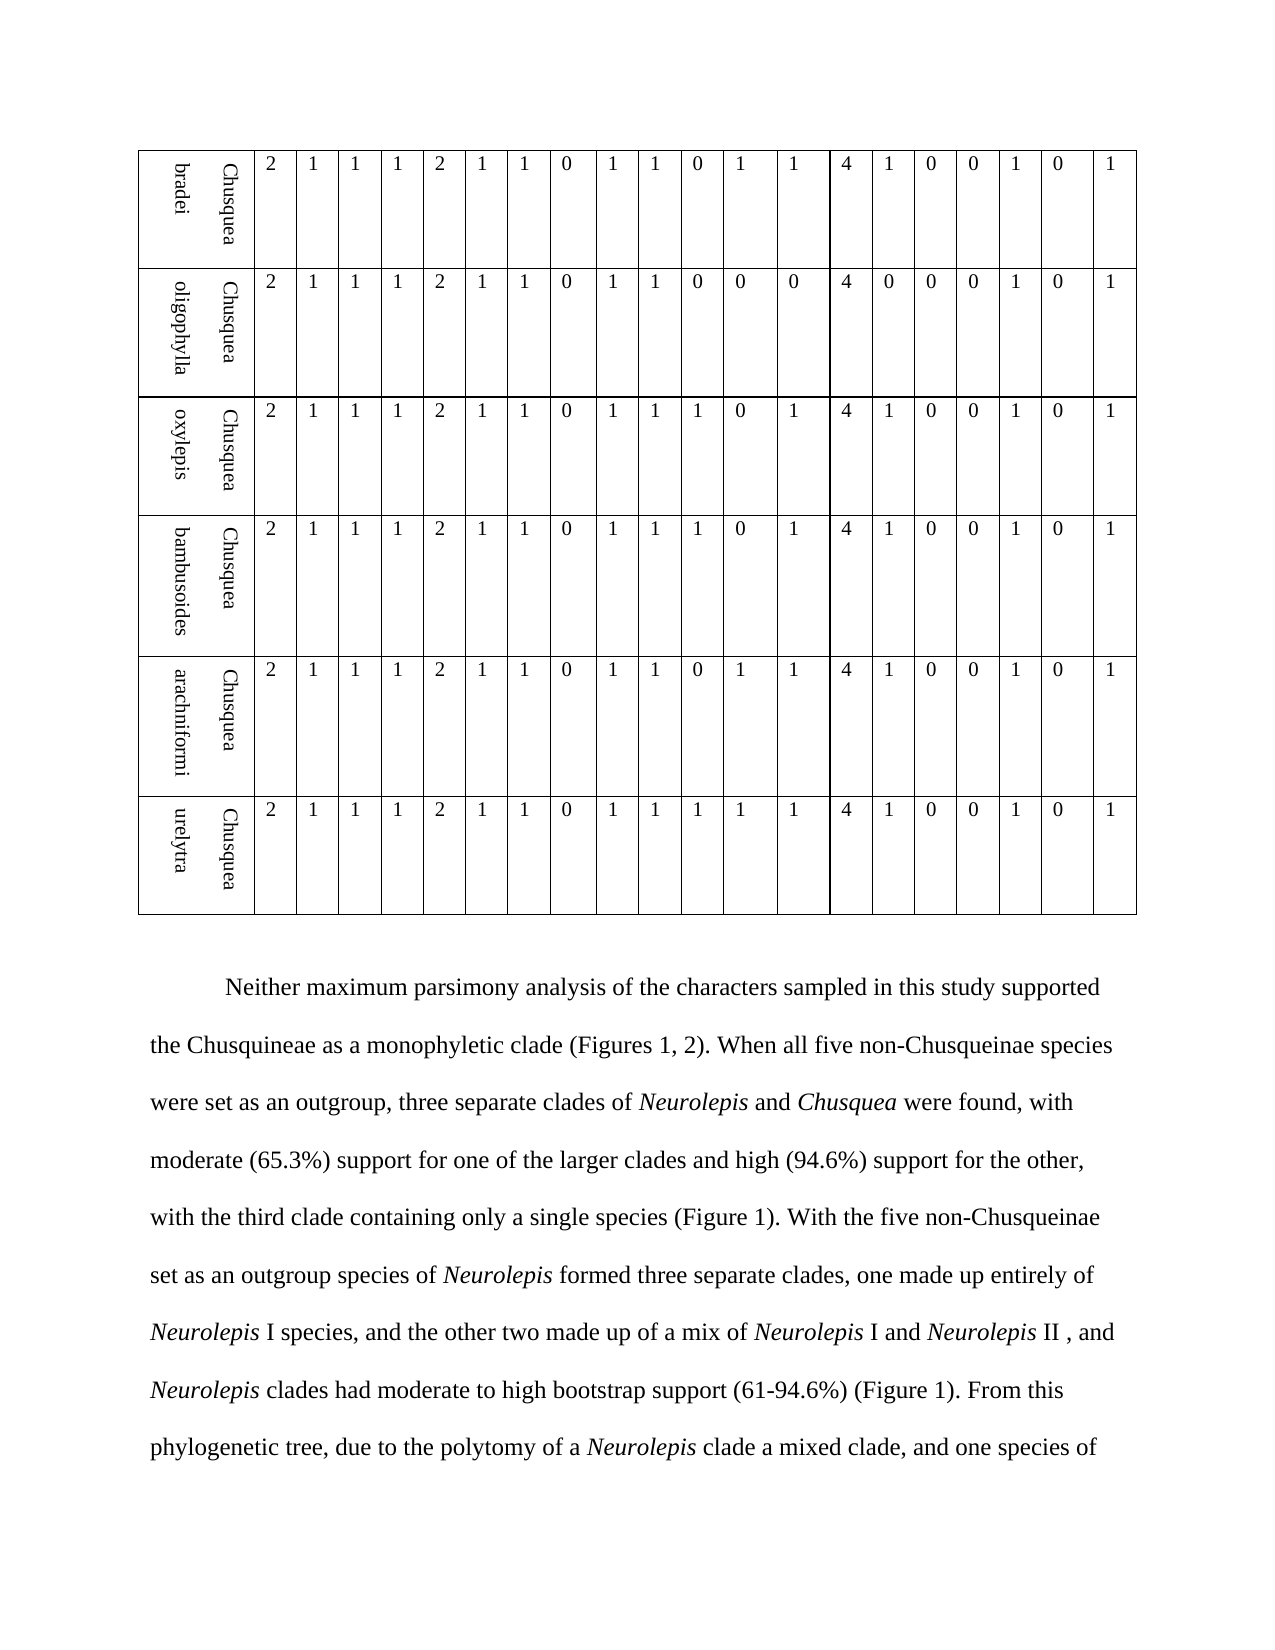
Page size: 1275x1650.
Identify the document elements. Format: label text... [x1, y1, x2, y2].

table_cell 1 [597, 516, 638, 656]
table_cell 1 [508, 269, 550, 396]
table_cell 0 [724, 516, 777, 656]
table_cell 0 [724, 269, 777, 396]
table_cell 1 [1000, 398, 1041, 514]
table_cell 0 [957, 516, 999, 656]
table_cell 2 [255, 516, 296, 656]
table_cell 1 [724, 797, 777, 914]
table_cell 1 [297, 516, 338, 656]
table_cell 1 [639, 269, 681, 396]
table_cell 1 [339, 657, 381, 796]
table_cell 1 [1000, 269, 1041, 396]
table_cell 1 [778, 516, 829, 656]
table_cell 0 [1042, 398, 1093, 514]
table_cell 1 [597, 797, 638, 914]
table_cell 0 [915, 657, 956, 796]
table_cell 1 [639, 657, 681, 796]
table_cell 1 [382, 151, 423, 268]
table_cell 0 [873, 269, 914, 396]
table_cell 1 [339, 151, 381, 268]
table_cell 1 [778, 797, 829, 914]
table_cell 1 [682, 797, 723, 914]
table_cell 1 [873, 516, 914, 656]
table_cell 0 [1042, 516, 1093, 656]
table_cell 0 [551, 398, 596, 514]
table_cell 1 [1000, 516, 1041, 656]
table_cell 1 [873, 657, 914, 796]
table_cell 0 [551, 151, 596, 268]
table_cell 1 [1000, 657, 1041, 796]
table_cell 1 [297, 398, 338, 514]
table_cell 1 [466, 516, 507, 656]
table_cell 4 [831, 797, 872, 914]
table_cell Chusquea urelytra [139, 797, 254, 914]
table_cell 0 [551, 657, 596, 796]
table_cell 1 [639, 151, 681, 268]
table_cell 1 [639, 398, 681, 514]
table_cell 0 [778, 269, 829, 396]
table_cell 1 [1000, 151, 1041, 268]
table_cell 0 [915, 797, 956, 914]
table_cell 0 [551, 269, 596, 396]
table_cell 1 [339, 797, 381, 914]
table_cell 1 [597, 398, 638, 514]
table_cell 1 [382, 797, 423, 914]
table_cell 1 [297, 657, 338, 796]
table_cell 1 [466, 151, 507, 268]
table_cell 2 [424, 398, 465, 514]
table_cell 4 [831, 657, 872, 796]
table_cell 0 [957, 269, 999, 396]
table_cell 1 [382, 398, 423, 514]
table_cell 1 [682, 398, 723, 514]
table_cell 0 [915, 516, 956, 656]
table_cell Chusquea arachniformis [139, 657, 254, 796]
table_cell 1 [508, 797, 550, 914]
table_cell 1 [382, 516, 423, 656]
table_cell 1 [778, 151, 829, 268]
table_cell 4 [831, 269, 872, 396]
table_cell 1 [597, 151, 638, 268]
table_cell 0 [682, 269, 723, 396]
table_cell 2 [255, 398, 296, 514]
table_cell 1 [297, 797, 338, 914]
table_cell 1 [1094, 516, 1136, 656]
table_cell 0 [724, 398, 777, 514]
table_cell 0 [957, 797, 999, 914]
table_cell 1 [873, 151, 914, 268]
table_cell 2 [255, 269, 296, 396]
table_cell 1 [508, 151, 550, 268]
table_cell 0 [915, 269, 956, 396]
table_cell 2 [424, 151, 465, 268]
table_cell 1 [1094, 269, 1136, 396]
table_cell 1 [1000, 797, 1041, 914]
table_cell 1 [339, 516, 381, 656]
table_cell 1 [724, 151, 777, 268]
table_cell 0 [915, 151, 956, 268]
table_cell 1 [639, 516, 681, 656]
table_cell 4 [831, 398, 872, 514]
table_cell Chusquea bambusoides [139, 516, 254, 656]
table_cell 0 [682, 151, 723, 268]
table_cell 4 [831, 516, 872, 656]
table_cell 1 [508, 516, 550, 656]
table_cell 1 [778, 657, 829, 796]
table_cell 0 [957, 657, 999, 796]
table_cell 1 [724, 657, 777, 796]
table_cell 0 [1042, 151, 1093, 268]
table_cell 0 [1042, 269, 1093, 396]
table_cell 2 [424, 797, 465, 914]
table_cell 4 [831, 151, 872, 268]
table_cell 2 [424, 657, 465, 796]
table_cell 1 [297, 269, 338, 396]
table_cell 0 [1042, 797, 1093, 914]
table_cell 0 [551, 797, 596, 914]
table_cell 1 [639, 797, 681, 914]
table_cell Chusquea bradei [139, 151, 254, 268]
table_cell 2 [255, 151, 296, 268]
table_cell 1 [778, 398, 829, 514]
table_cell 2 [424, 516, 465, 656]
table_cell 0 [1042, 657, 1093, 796]
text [150, 972, 1125, 1461]
table_cell 2 [424, 269, 465, 396]
table_cell 1 [1094, 151, 1136, 268]
table_cell 1 [508, 657, 550, 796]
table_cell 1 [382, 269, 423, 396]
table_cell 0 [682, 657, 723, 796]
table_cell 1 [339, 269, 381, 396]
table_cell 1 [597, 269, 638, 396]
table_cell 1 [466, 398, 507, 514]
table_cell 0 [957, 398, 999, 514]
table_cell 1 [1094, 657, 1136, 796]
table_cell 2 [255, 797, 296, 914]
table_cell 1 [597, 657, 638, 796]
table_cell 1 [382, 657, 423, 796]
table_cell 1 [466, 657, 507, 796]
table_cell 1 [873, 398, 914, 514]
table_cell 0 [957, 151, 999, 268]
table_cell 0 [915, 398, 956, 514]
table_cell 1 [339, 398, 381, 514]
table_cell 1 [1094, 398, 1136, 514]
table_cell 1 [466, 797, 507, 914]
table_cell 0 [551, 516, 596, 656]
table_cell 2 [255, 657, 296, 796]
table_cell 1 [873, 797, 914, 914]
table_cell 1 [297, 151, 338, 268]
table_cell Chusquea oligophylla [139, 269, 254, 396]
table_cell Chusquea oxylepis [139, 398, 254, 514]
table_cell 1 [1094, 797, 1136, 914]
table_cell 1 [466, 269, 507, 396]
table_cell 1 [508, 398, 550, 514]
table_cell 1 [682, 516, 723, 656]
